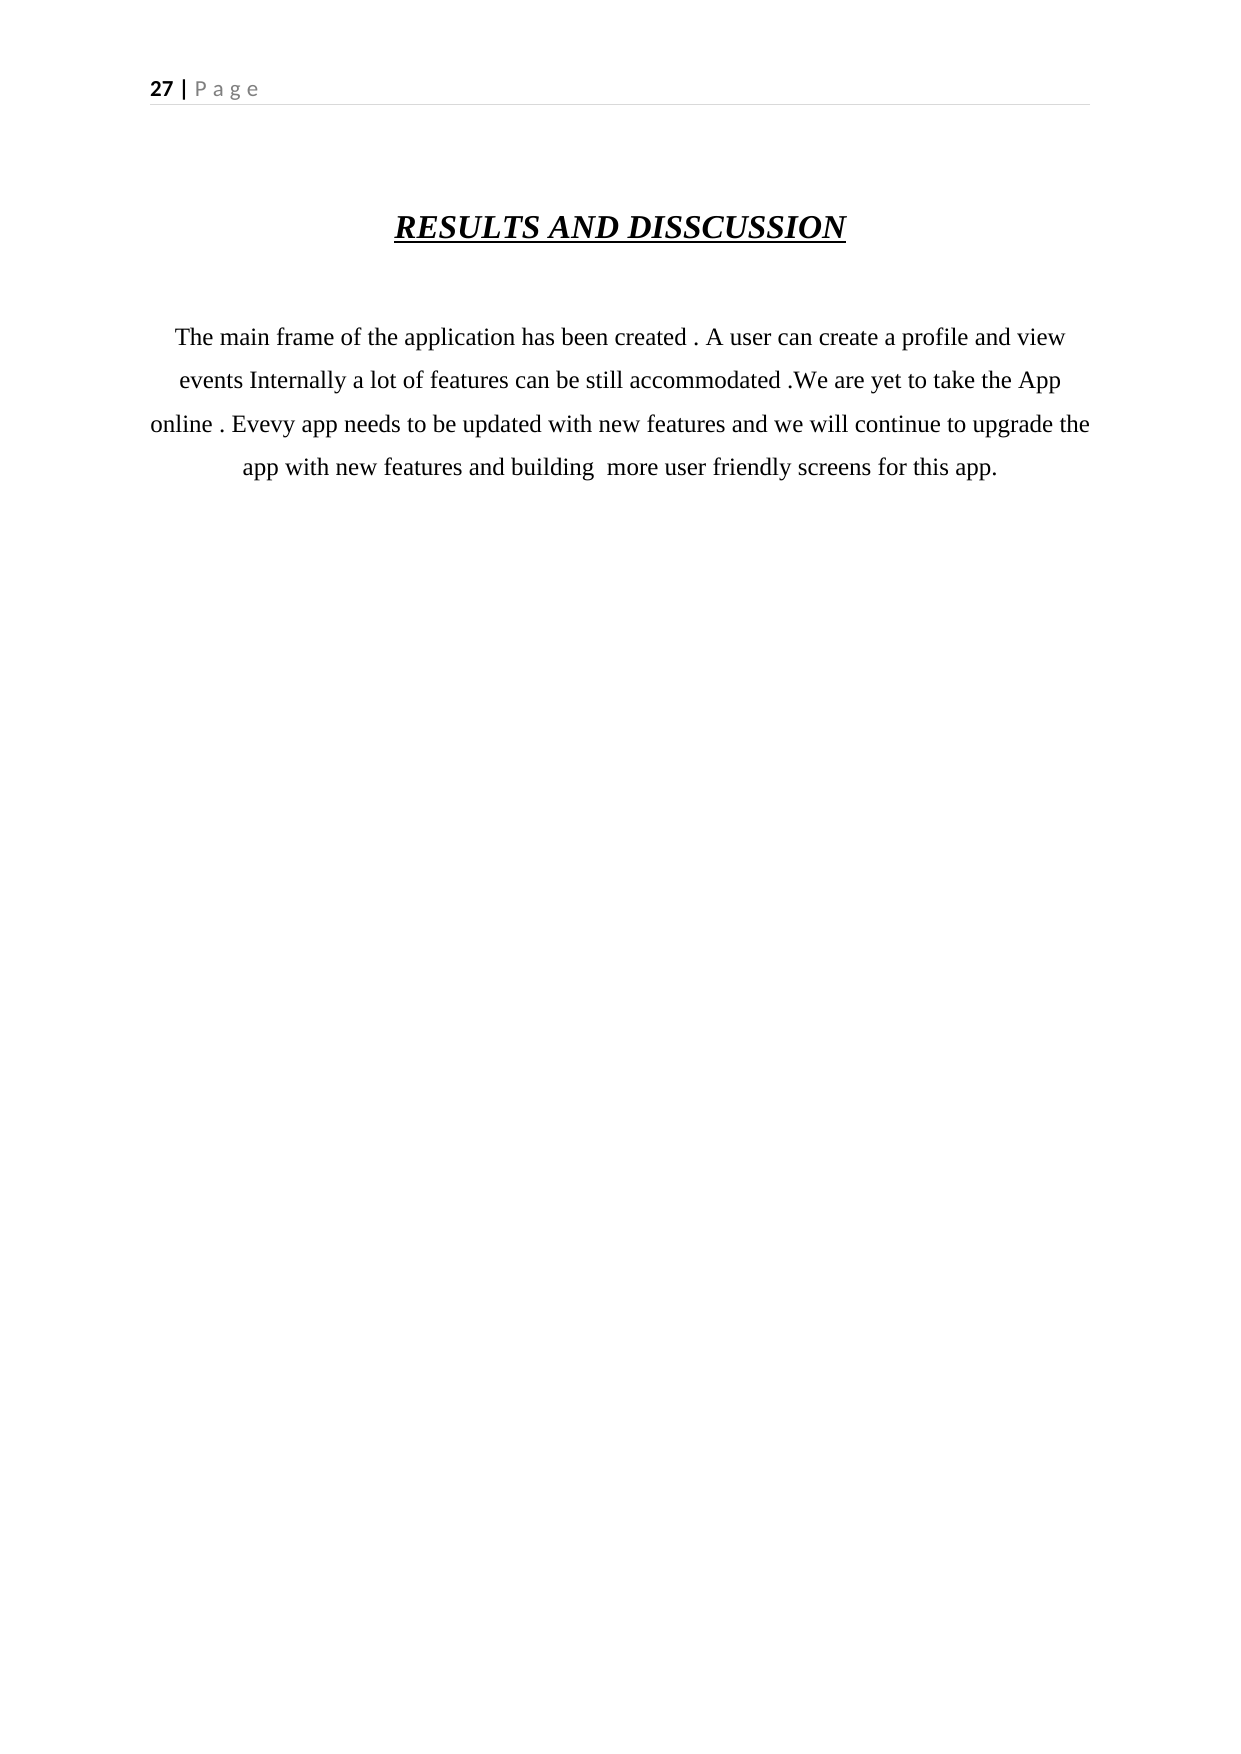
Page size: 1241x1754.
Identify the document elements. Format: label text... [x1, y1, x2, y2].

text RESULTS AND DISSCUSSION [150, 207, 1090, 246]
text The main frame of the application has been created . A user can create a profile and view events Internally a lot of features can be still accommodated .We are yet to take the App online . Evevy app needs to be updated with new features and we will continue to upgrade the app with new features and building more user friendly screens for this app. [150, 322, 1090, 481]
